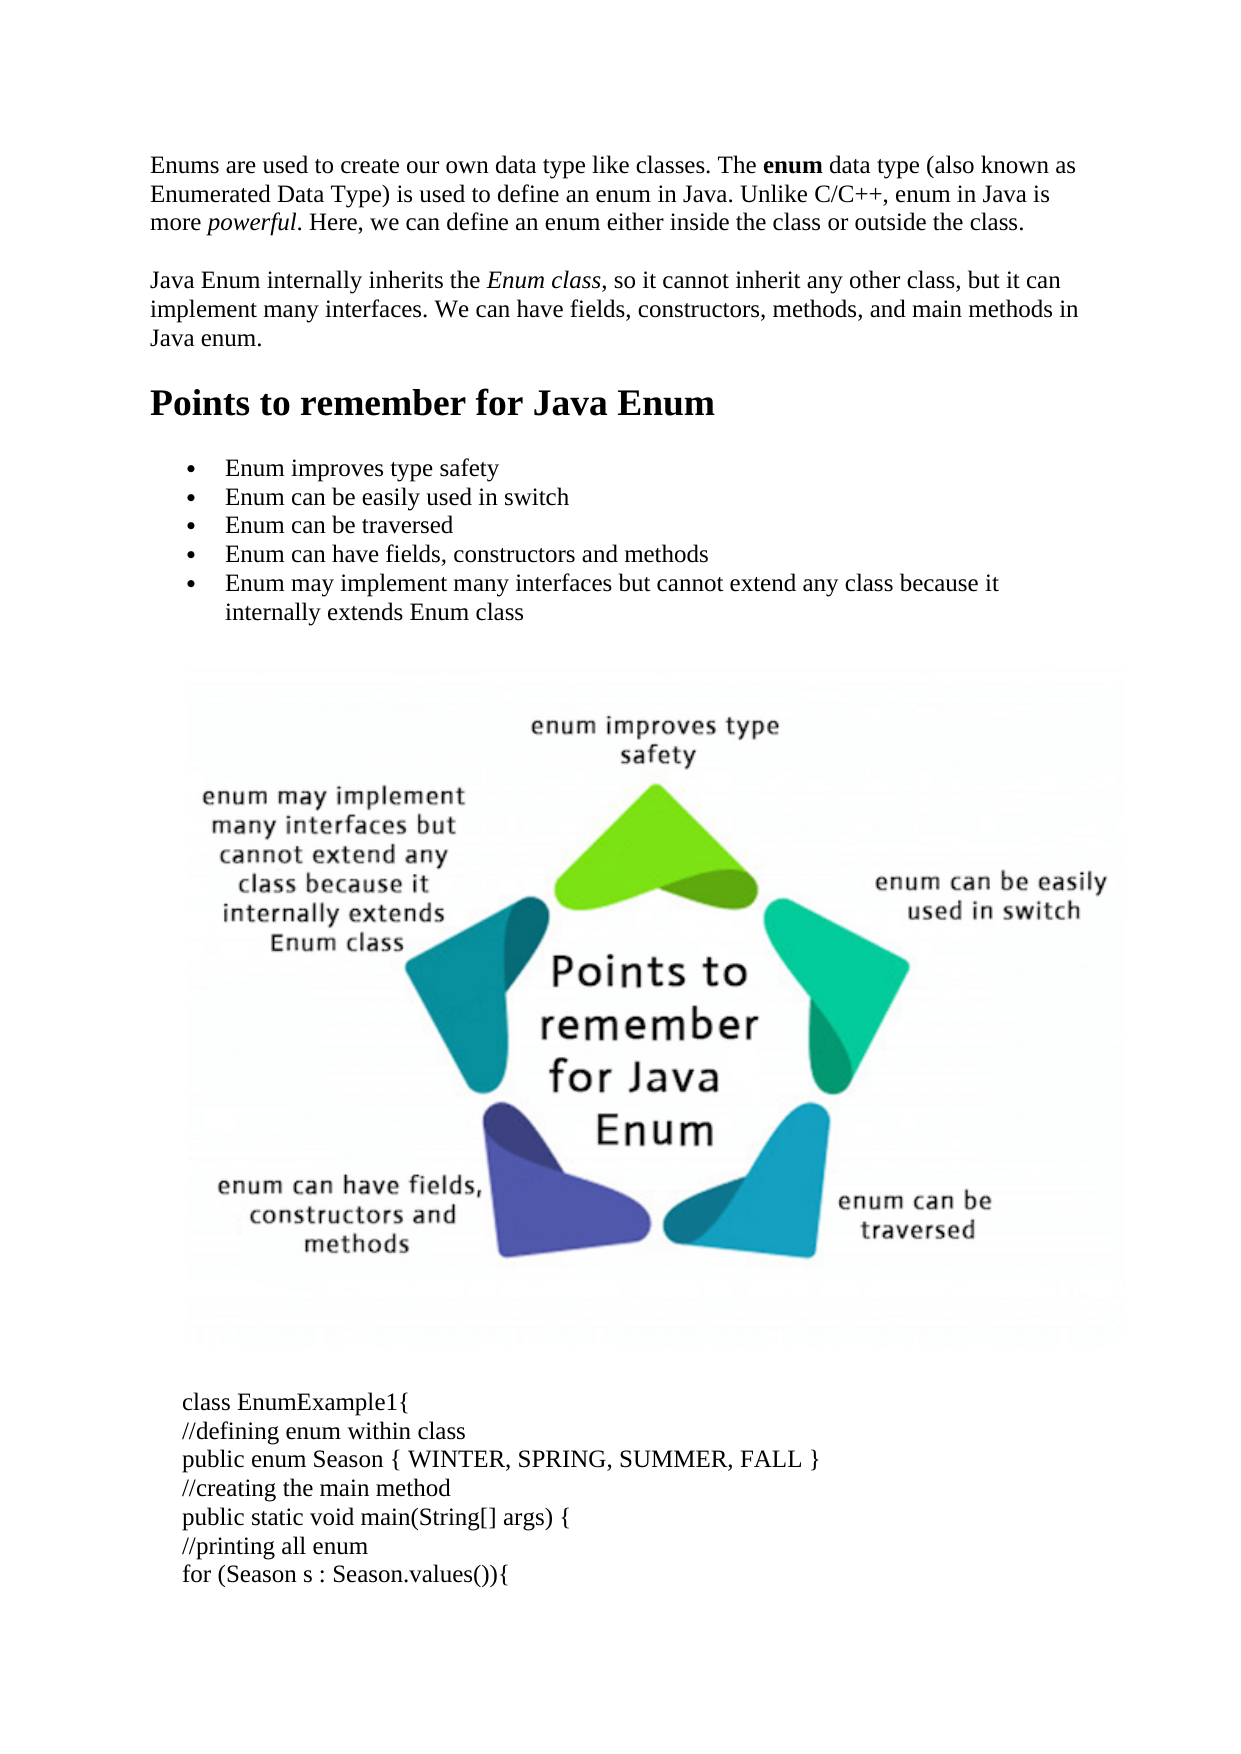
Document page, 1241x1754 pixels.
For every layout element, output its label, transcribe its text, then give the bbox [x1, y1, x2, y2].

text  public static void main(String[] args) { [150, 1502, 1090, 1531]
list Enum can be easily used in switch [187, 482, 1090, 511]
list Enum can have fields, constructors and methods [187, 539, 1090, 568]
text  public enum Season { WINTER, SPRING, SUMMER, FALL } [150, 1444, 1090, 1473]
text  //creating the main method [150, 1473, 1090, 1502]
text Points to remember for Java Enum [150, 381, 1090, 424]
text  //printing all enum [150, 1531, 1090, 1559]
text  for (Season s : Season.values()){ [150, 1559, 1090, 1588]
text  //defining enum within class [150, 1416, 1090, 1444]
picture [187, 654, 1126, 1358]
text  class EnumExample1{ [150, 1387, 1090, 1416]
text Enums are used to create our own data type like classes. The enum data type (also known as Enumerated Data Type) is used to define an enum in Java. Unlike C/C++, enum in Java is more powerful. Here, we can define an enum either inside the class or outside the class. [150, 150, 1090, 236]
list Enum may implement many interfaces but cannot extend any class because it internally extends Enum class [187, 568, 1090, 626]
list Enum improves type safety [187, 453, 1090, 482]
text Java Enum internally inherits the Enum class, so it cannot inherit any other class, but it can implement many interfaces. We can have fields, constructors, methods, and main methods in Java enum. [150, 265, 1090, 352]
list Enum can be traversed [187, 511, 1090, 539]
